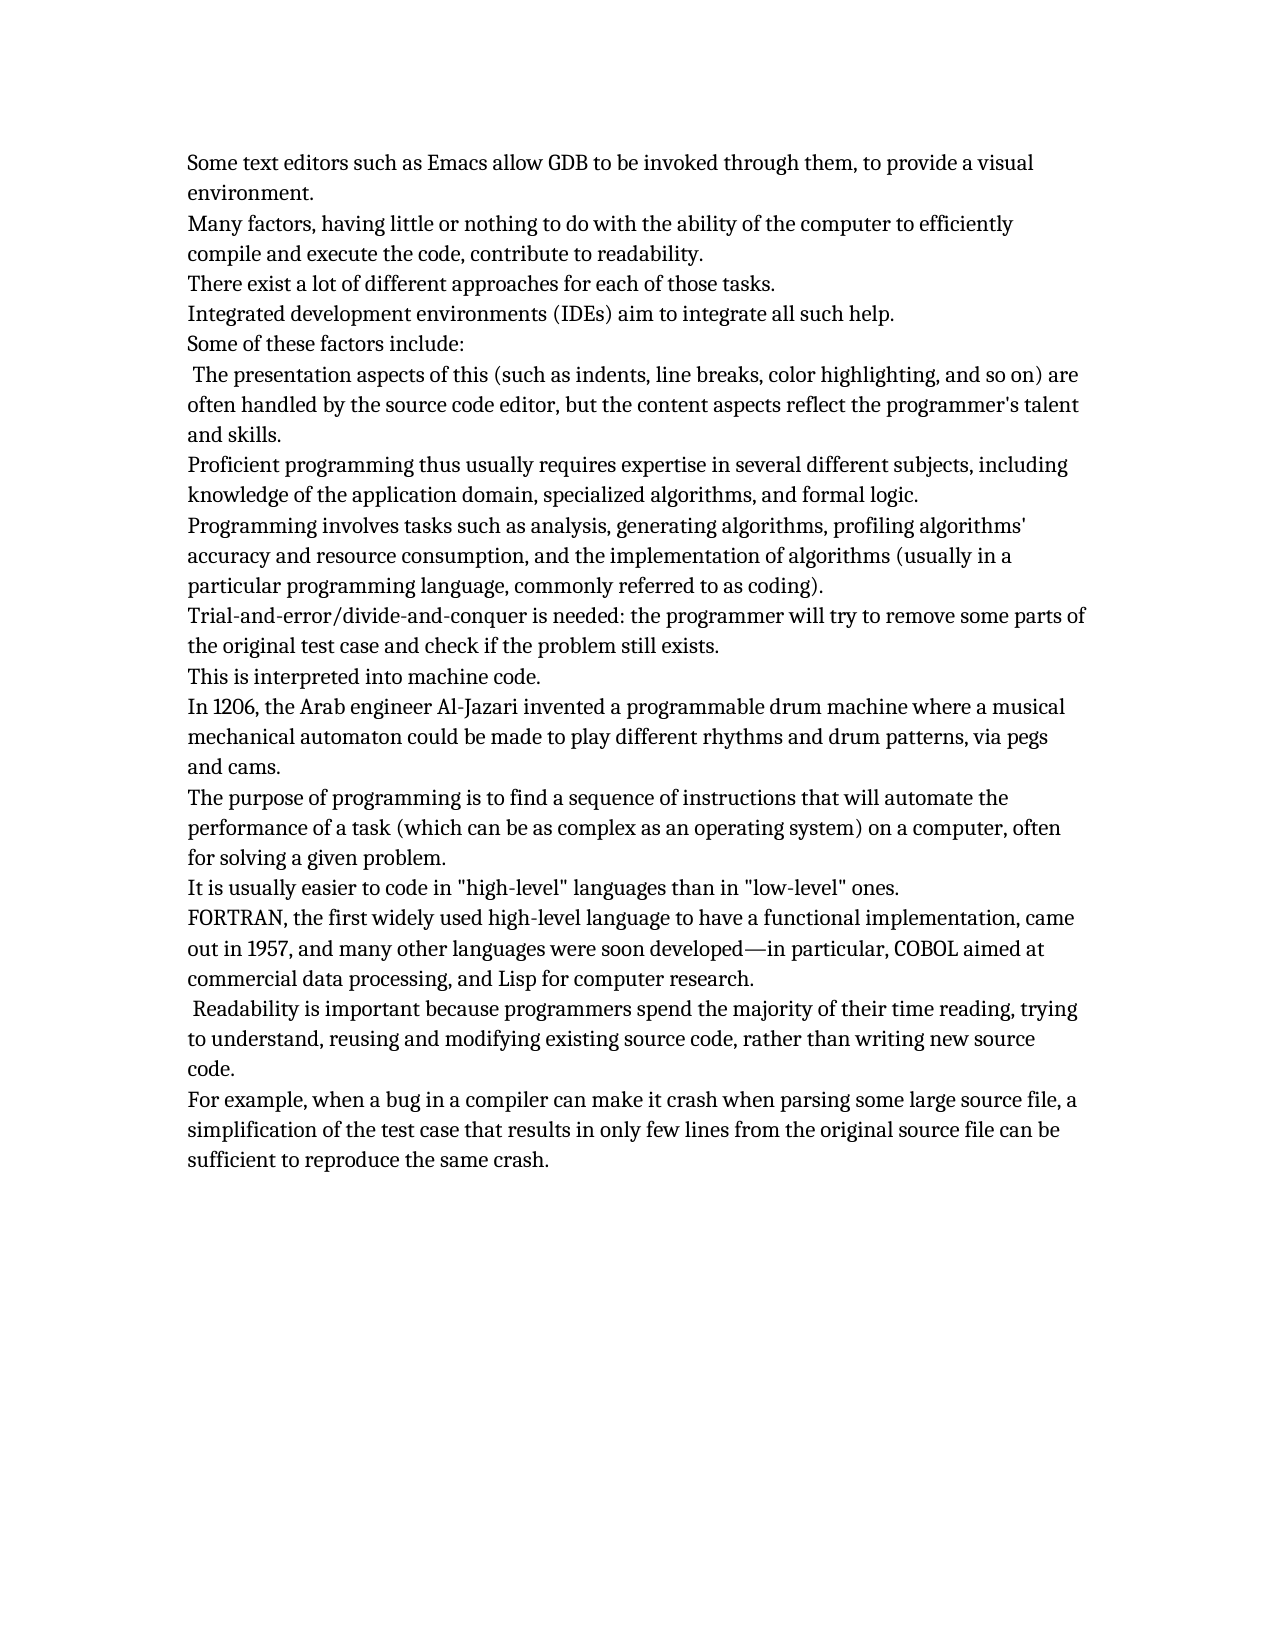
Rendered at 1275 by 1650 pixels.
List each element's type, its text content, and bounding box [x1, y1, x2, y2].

text Some text editors such as Emacs allow GDB to be invoked through them, to provide a visual environment. Many factors, having little or nothing to do with the ability of the computer to efficiently compile and execute the code, contribute to readability. There exist a lot of different approaches for each of those tasks. Integrated development environments (IDEs) aim to integrate all such help. Some of these factors include: The presentation aspects of this (such as indents, line breaks, color highlighting, and so on) are often handled by the source code editor, but the content aspects reflect the programmer's talent and skills. Proficient programming thus usually requires expertise in several different subjects, including knowledge of the application domain, specialized algorithms, and formal logic. Programming involves tasks such as analysis, generating algorithms, profiling algorithms' accuracy and resource consumption, and the implementation of algorithms (usually in a particular programming language, commonly referred to as coding). Trial-and-error/divide-and-conquer is needed: the programmer will try to remove some parts of the original test case and check if the problem still exists. This is interpreted into machine code. In 1206, the Arab engineer Al-Jazari invented a programmable drum machine where a musical mechanical automaton could be made to play different rhythms and drum patterns, via pegs and cams. The purpose of programming is to find a sequence of instructions that will automate the performance of a task (which can be as complex as an operating system) on a computer, often for solving a given problem. It is usually easier to code in "high-level" languages than in "low-level" ones. FORTRAN, the first widely used high-level language to have a functional implementation, came out in 1957, and many other languages were soon developed—in particular, COBOL aimed at commercial data processing, and Lisp for computer research. Readability is important because programmers spend the majority of their time reading, trying to understand, reusing and modifying existing source code, rather than writing new source code. For example, when a bug in a compiler can make it crash when parsing some large source file, a simplification of the test case that results in only few lines from the original source file can be sufficient to reproduce the same crash. [187, 150, 1087, 1173]
